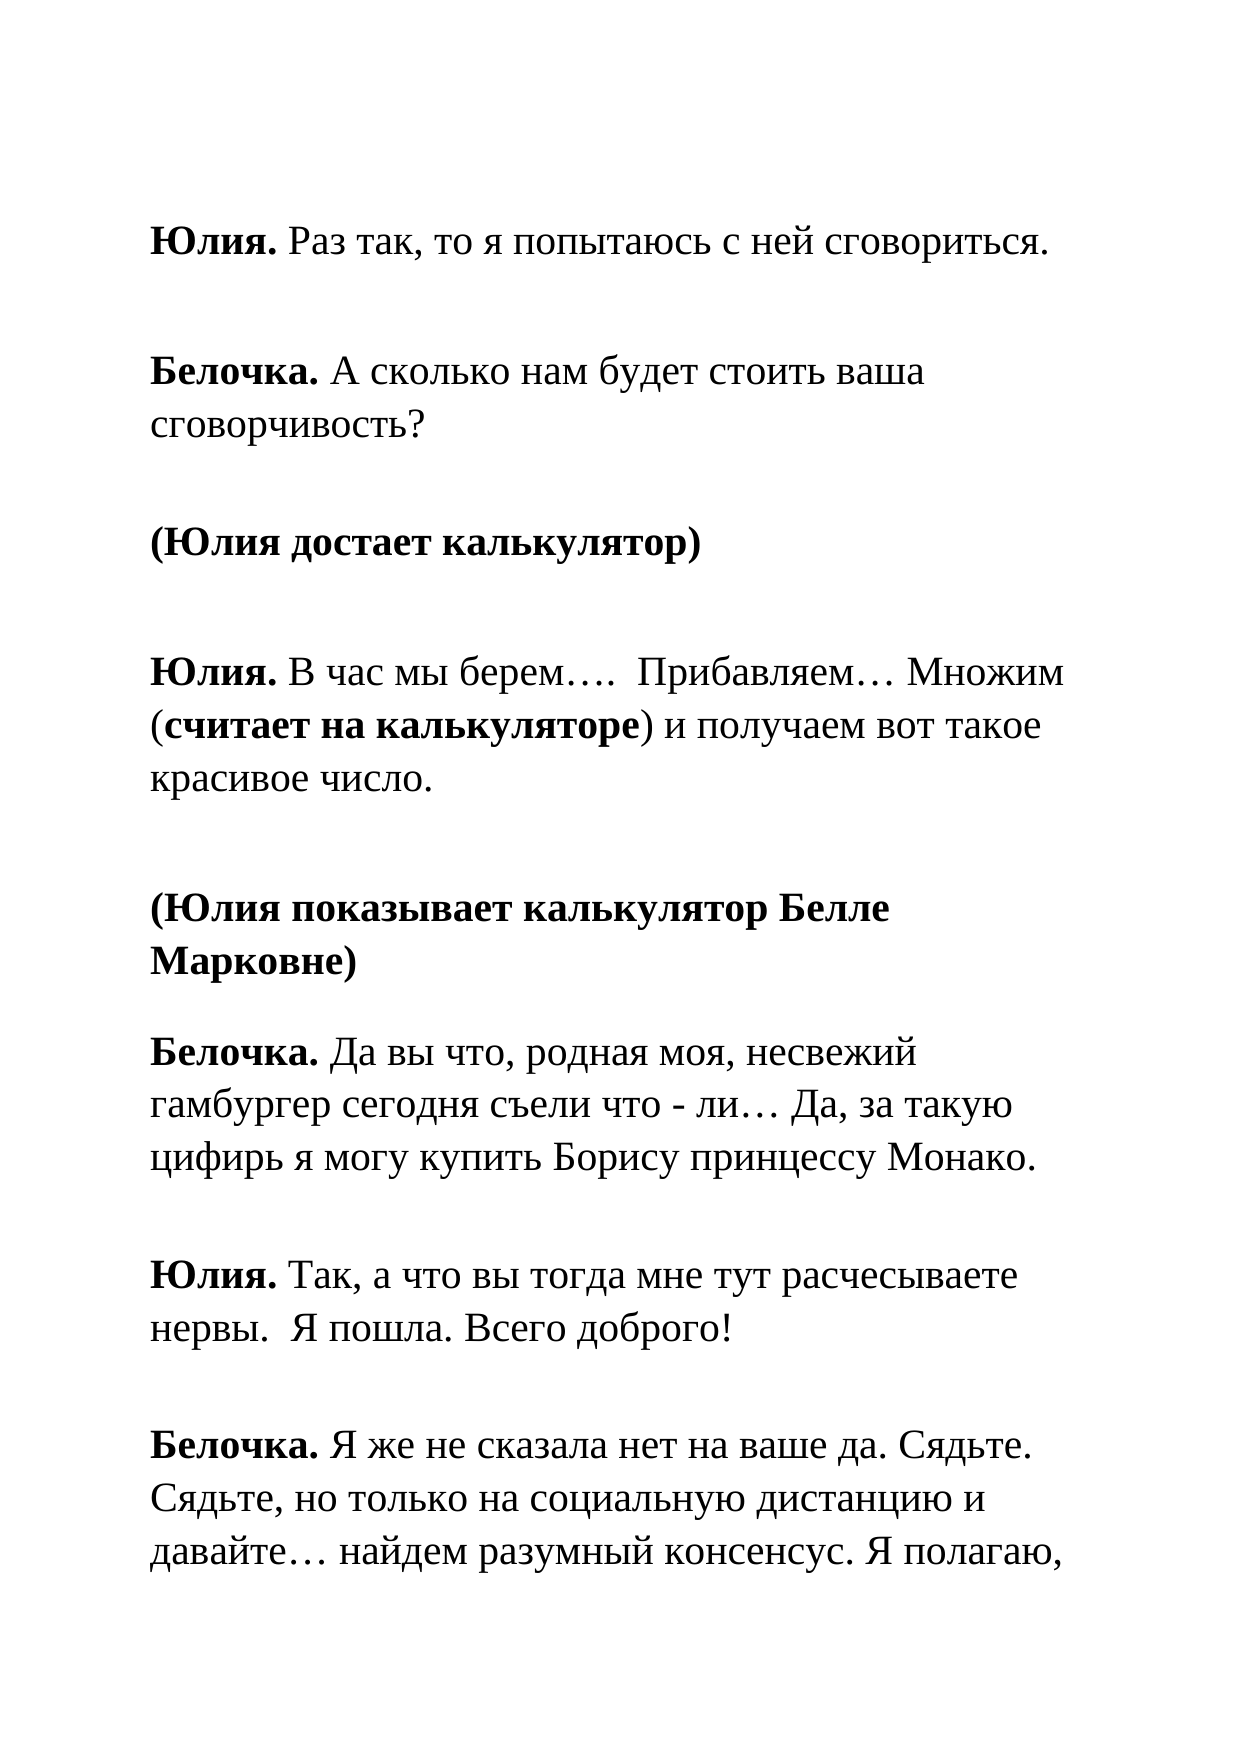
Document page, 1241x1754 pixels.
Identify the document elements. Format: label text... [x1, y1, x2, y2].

text Юлия. Так, а что вы тогда мне тут расчесываете нервы. Я пошла. Всего доброго! [150, 1249, 1090, 1350]
text Юлия. В час мы берем…. Прибавляем… Множим (считает на калькуляторе) и получаем вот такое красивое число. [150, 647, 1090, 800]
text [150, 1367, 1090, 1573]
text Белочка. А сколько нам будет стоить ваша сговорчивость? [150, 346, 1090, 499]
text Юлия. Раз так, то я попытаюсь с ней сговориться. [150, 215, 1090, 263]
text (Юлия достает калькулятор) [150, 516, 1090, 564]
text (Юлия показывает калькулятор Белле Марковне) [150, 882, 1090, 1011]
text Белочка. Да вы что, родная моя, несвежий гамбургер сегодня съели что - ли… Да, за такую цифирь я могу купить Борису принцессу Монако. [150, 1026, 1090, 1232]
